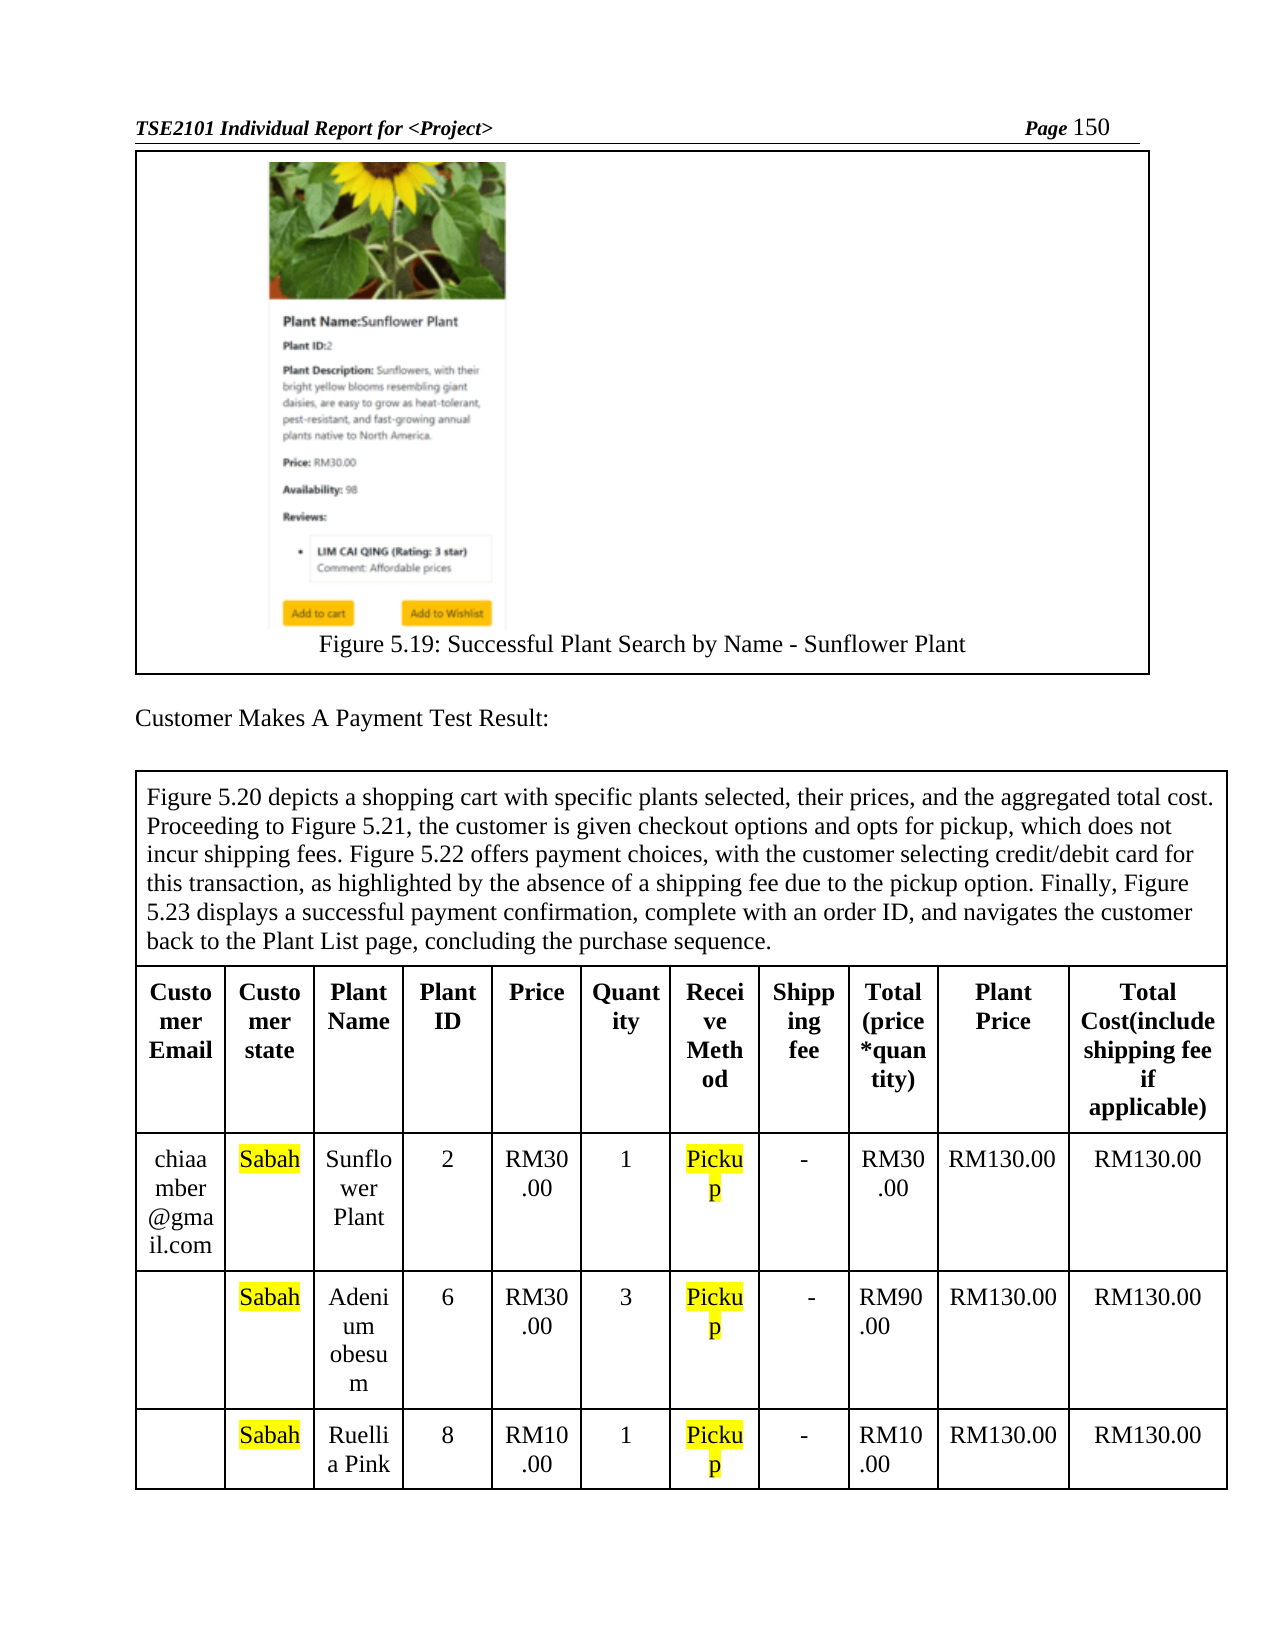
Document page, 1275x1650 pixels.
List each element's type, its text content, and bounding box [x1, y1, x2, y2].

table_cell RM130.00 [939, 1134, 1068, 1269]
table_cell 2 [404, 1134, 491, 1269]
table_cell 1 [582, 1410, 669, 1488]
table_cell RM30.00 [493, 1272, 580, 1407]
table_cell Total Cost(include shipping fee if applicable) [1070, 967, 1226, 1132]
table_header Figure 5.20 depicts a shopping cart with specific plants selected, their prices, and the aggregated total cost. Proceeding to Figure 5.21, the customer is given checkout options and opts for pickup, which does not incur shipping fees. Figure 5.22 offers payment choices, with the customer selecting credit/debit card for this transaction, as highlighted by the absence of a shipping fee due to the pickup option. Finally, Figure 5.23 displays a successful payment confirmation, complete with an order ID, and navigates the customer back to the Plant List page, concluding the purchase sequence. [137, 772, 1226, 965]
table_cell Pickup [671, 1134, 758, 1269]
table_cell Plant ID [404, 967, 491, 1132]
table_cell 8 [404, 1410, 491, 1488]
table_cell Sunflower Plant [315, 1134, 402, 1269]
table_cell - [760, 1134, 848, 1269]
table_cell Plant Price [939, 967, 1068, 1132]
table_cell Shipping fee [760, 967, 848, 1132]
table_cell [137, 1272, 224, 1407]
table_cell Customer Email [137, 967, 224, 1132]
table_cell Sabah [226, 1272, 313, 1407]
table_cell Sabah [226, 1134, 313, 1269]
table_cell RM130.00 [1070, 1272, 1226, 1407]
table_cell RM90.00 [850, 1272, 937, 1407]
table_cell [137, 1410, 224, 1488]
table_cell RM30.00 [493, 1134, 580, 1269]
table_cell 1 [582, 1134, 669, 1269]
table_cell RM130.00 [1070, 1410, 1226, 1488]
table_cell Pickup [671, 1272, 758, 1407]
table_cell 6 [404, 1272, 491, 1407]
table_cell RM130.00 [939, 1410, 1068, 1488]
picture [147, 162, 1138, 630]
table_cell RM130.00 [1070, 1134, 1226, 1269]
table_cell RM130.00 [939, 1272, 1068, 1407]
table_cell - [760, 1272, 848, 1407]
table_cell chiaamber@gmail.com [137, 1134, 224, 1269]
table_cell Receive Method [671, 967, 758, 1132]
table_cell Total (price*quantity) [850, 967, 937, 1132]
table_cell 3 [582, 1272, 669, 1407]
table_cell RM10.00 [850, 1410, 937, 1488]
table_cell Ruellia Pink [315, 1410, 402, 1488]
table_cell - [760, 1410, 848, 1488]
text Customer Makes A Payment Test Result: [135, 703, 1140, 732]
table_cell RM10.00 [493, 1410, 580, 1488]
table_cell Plant Name [315, 967, 402, 1132]
table_cell RM30.00 [850, 1134, 937, 1269]
table_cell Customer state [226, 967, 313, 1132]
table_cell Adenium obesum [315, 1272, 402, 1407]
table_cell Pickup [671, 1410, 758, 1488]
table_cell Sabah [226, 1410, 313, 1488]
table_cell Price [493, 967, 580, 1132]
table_cell Figure 5.19: Successful Plant Search by Name - Sunflower Plant [137, 152, 1148, 673]
table_cell Quantity [582, 967, 669, 1132]
